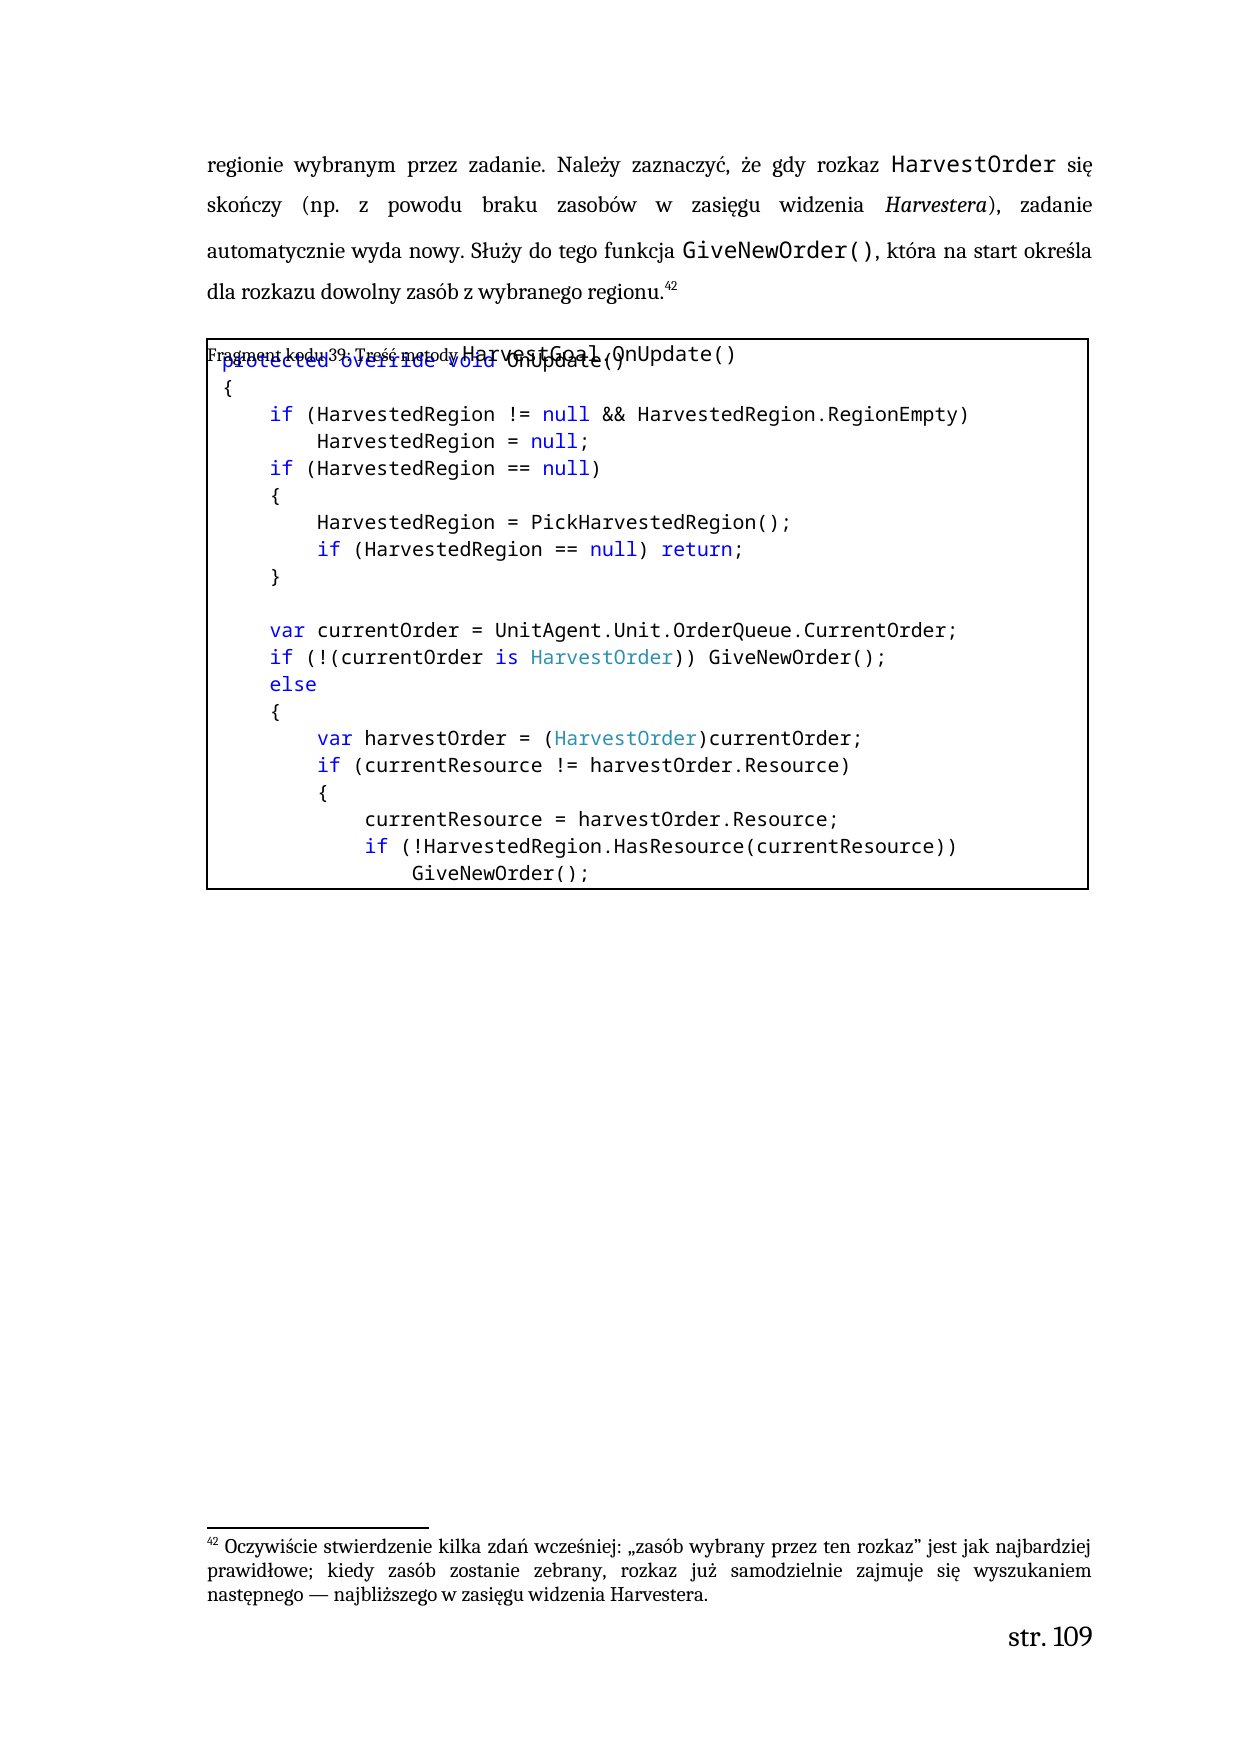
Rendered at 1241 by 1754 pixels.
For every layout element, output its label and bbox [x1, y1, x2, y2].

text [207, 148, 1092, 305]
